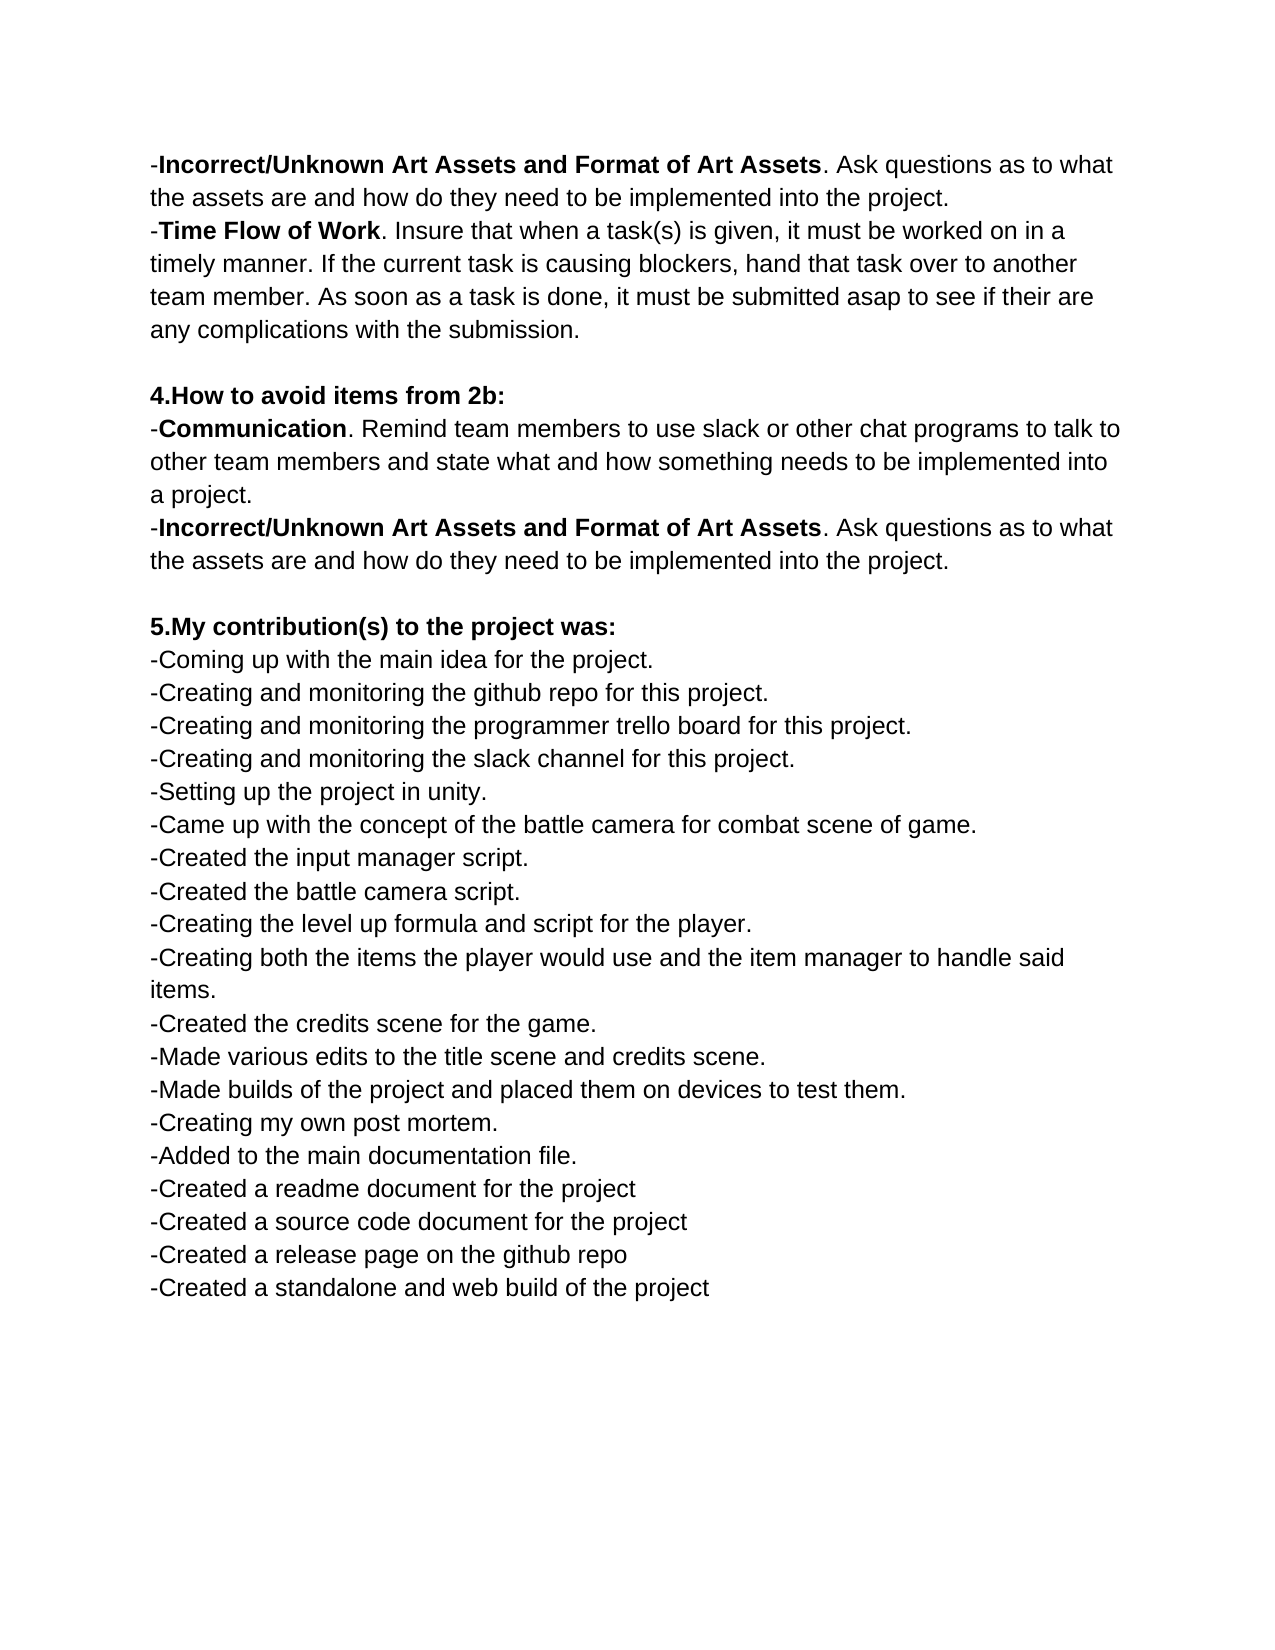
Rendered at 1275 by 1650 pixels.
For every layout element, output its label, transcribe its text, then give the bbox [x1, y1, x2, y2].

text 5.My contribution(s) to the project was: [150, 612, 1125, 641]
text -Created a release page on the github repo [150, 1240, 1125, 1268]
text -Creating and monitoring the programmer trello board for this project. [150, 711, 1125, 740]
text -Created a readme document for the project [150, 1174, 1125, 1202]
text -Creating my own post mortem. [150, 1108, 1125, 1136]
text -Coming up with the main idea for the project. [150, 645, 1125, 674]
text 4.How to avoid items from 2b: [150, 381, 1125, 410]
text -Made various edits to the title scene and credits scene. [150, 1042, 1125, 1070]
text -Incorrect/Unknown Art Assets and Format of Art Assets. Ask questions as to what the assets are and how do they need to be implemented into the project. [150, 150, 1125, 212]
text -Created a standalone and web build of the project [150, 1273, 1125, 1301]
text -Creating and monitoring the github repo for this project. [150, 678, 1125, 707]
text -Created the input manager script. [150, 843, 1125, 872]
text -Creating and monitoring the slack channel for this project. [150, 744, 1125, 773]
text -Creating both the items the player would use and the item manager to handle said items. [150, 942, 1125, 1004]
text -Created a source code document for the project [150, 1207, 1125, 1235]
text -Created the battle camera script. [150, 876, 1125, 905]
text -Setting up the project in unity. [150, 777, 1125, 806]
text -Incorrect/Unknown Art Assets and Format of Art Assets. Ask questions as to what the assets are and how do they need to be implemented into the project. [150, 513, 1125, 575]
text -Time Flow of Work. Insure that when a task(s) is given, it must be worked on in a timely manner. If the current task is causing blockers, hand that task over to another team member. As soon as a task is done, it must be submitted asap to see if their are any complications with the submission. [150, 216, 1125, 344]
text -Came up with the concept of the battle camera for combat scene of game. [150, 810, 1125, 839]
text -Made builds of the project and placed them on devices to test them. [150, 1074, 1125, 1103]
text -Added to the main documentation file. [150, 1141, 1125, 1169]
text -Communication. Remind team members to use slack or other chat programs to talk to other team members and state what and how something needs to be implemented into a project. [150, 414, 1125, 509]
text -Creating the level up formula and script for the player. [150, 909, 1125, 938]
text -Created the credits scene for the game. [150, 1008, 1125, 1037]
